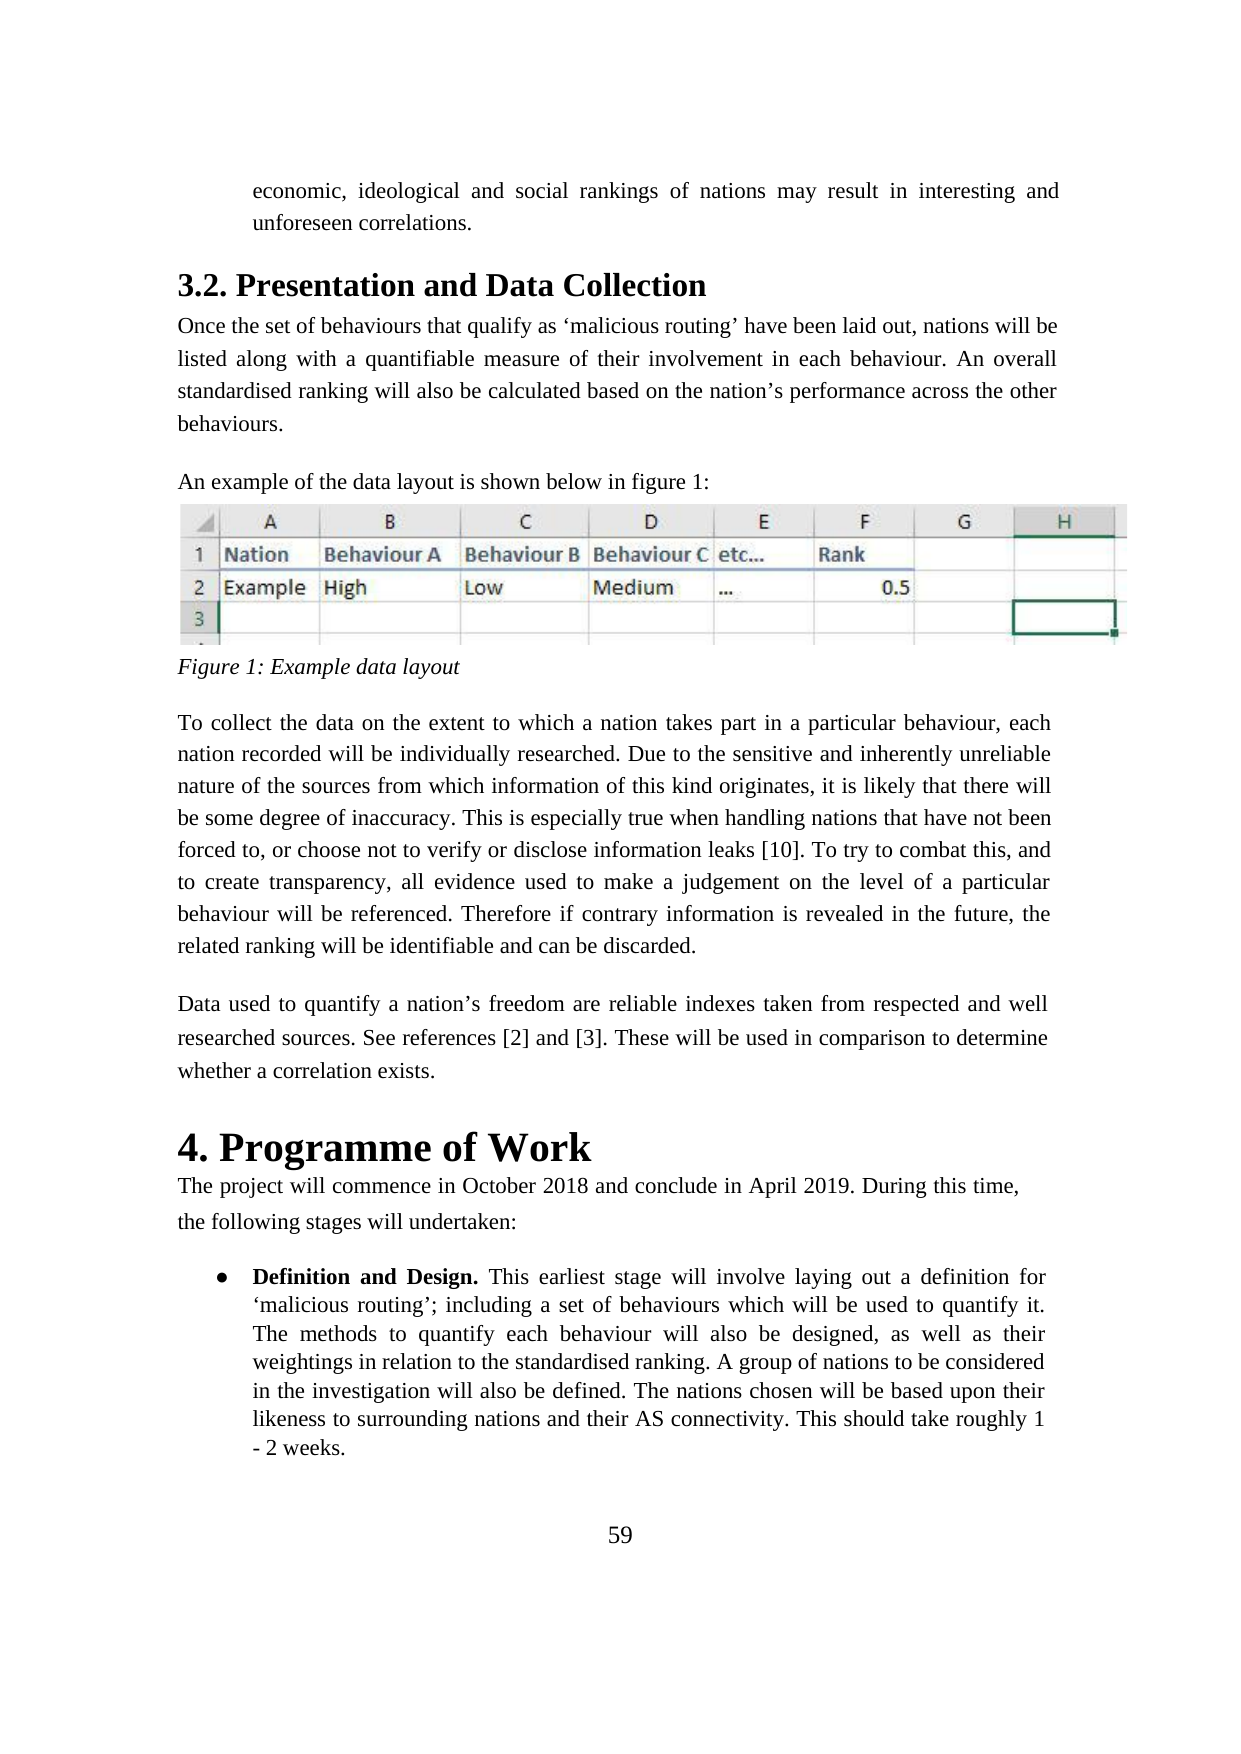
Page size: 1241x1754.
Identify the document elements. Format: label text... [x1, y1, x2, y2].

text To collect the data on the extent to which a nation takes part in a particular behaviour, each nation recorded will be individually researched. Due to the sensitive and inherently unreliable nature of the sources from which information of this kind originates, it is likely that there will be some degree of inaccuracy. This is especially true when handling nations that have not been forced to, or choose not to verify or disclose information leaks [10]. To try to combat this, and to create transparency, all evidence used to make a judgement on the level of a particular behaviour will be referenced. Therefore if contrary information is revealed in the future, the related ranking will be identifiable and can be discarded. [177, 708, 1053, 958]
text 4. Programme of Work [177, 1122, 1063, 1170]
text Figure 1: Example data layout [177, 653, 1063, 680]
list Definition and Design. ​This earliest stage will involve laying out a definition for ‘malicious routing’; including a set of behaviours which will be used to quantify it. The methods to quantify each behaviour will also be designed, as well as their weightings in relation to the standardised ranking. A group of nations to be considered in the investigation will also be defined. The nations chosen will be based upon their likeness to surrounding nations and their AS connectivity. This should take roughly 1 - 2 weeks. [215, 1263, 1046, 1460]
text The project will commence in October 2018 and conclude in April 2019. During this time, the following stages will undertaken: [177, 1172, 1021, 1234]
text 3.2. Presentation and Data Collection [177, 265, 1063, 303]
text Data used to quantify a nation’s freedom are reliable indexes taken from respected and well researched sources. See references [2] and [3]. These will be used in comparison to determine whether a correlation exists. [177, 990, 1051, 1083]
picture [180, 504, 1128, 645]
text An example of the data layout is shown below in figure 1: [177, 468, 1063, 494]
text Once the set of behaviours that qualify as ‘malicious routing’ have been laid out, nations will be listed along with a quantifiable measure of their involvement in each behaviour. An overall standardised ranking will also be calculated based on the nation’s performance across the other behaviours. [177, 312, 1059, 436]
